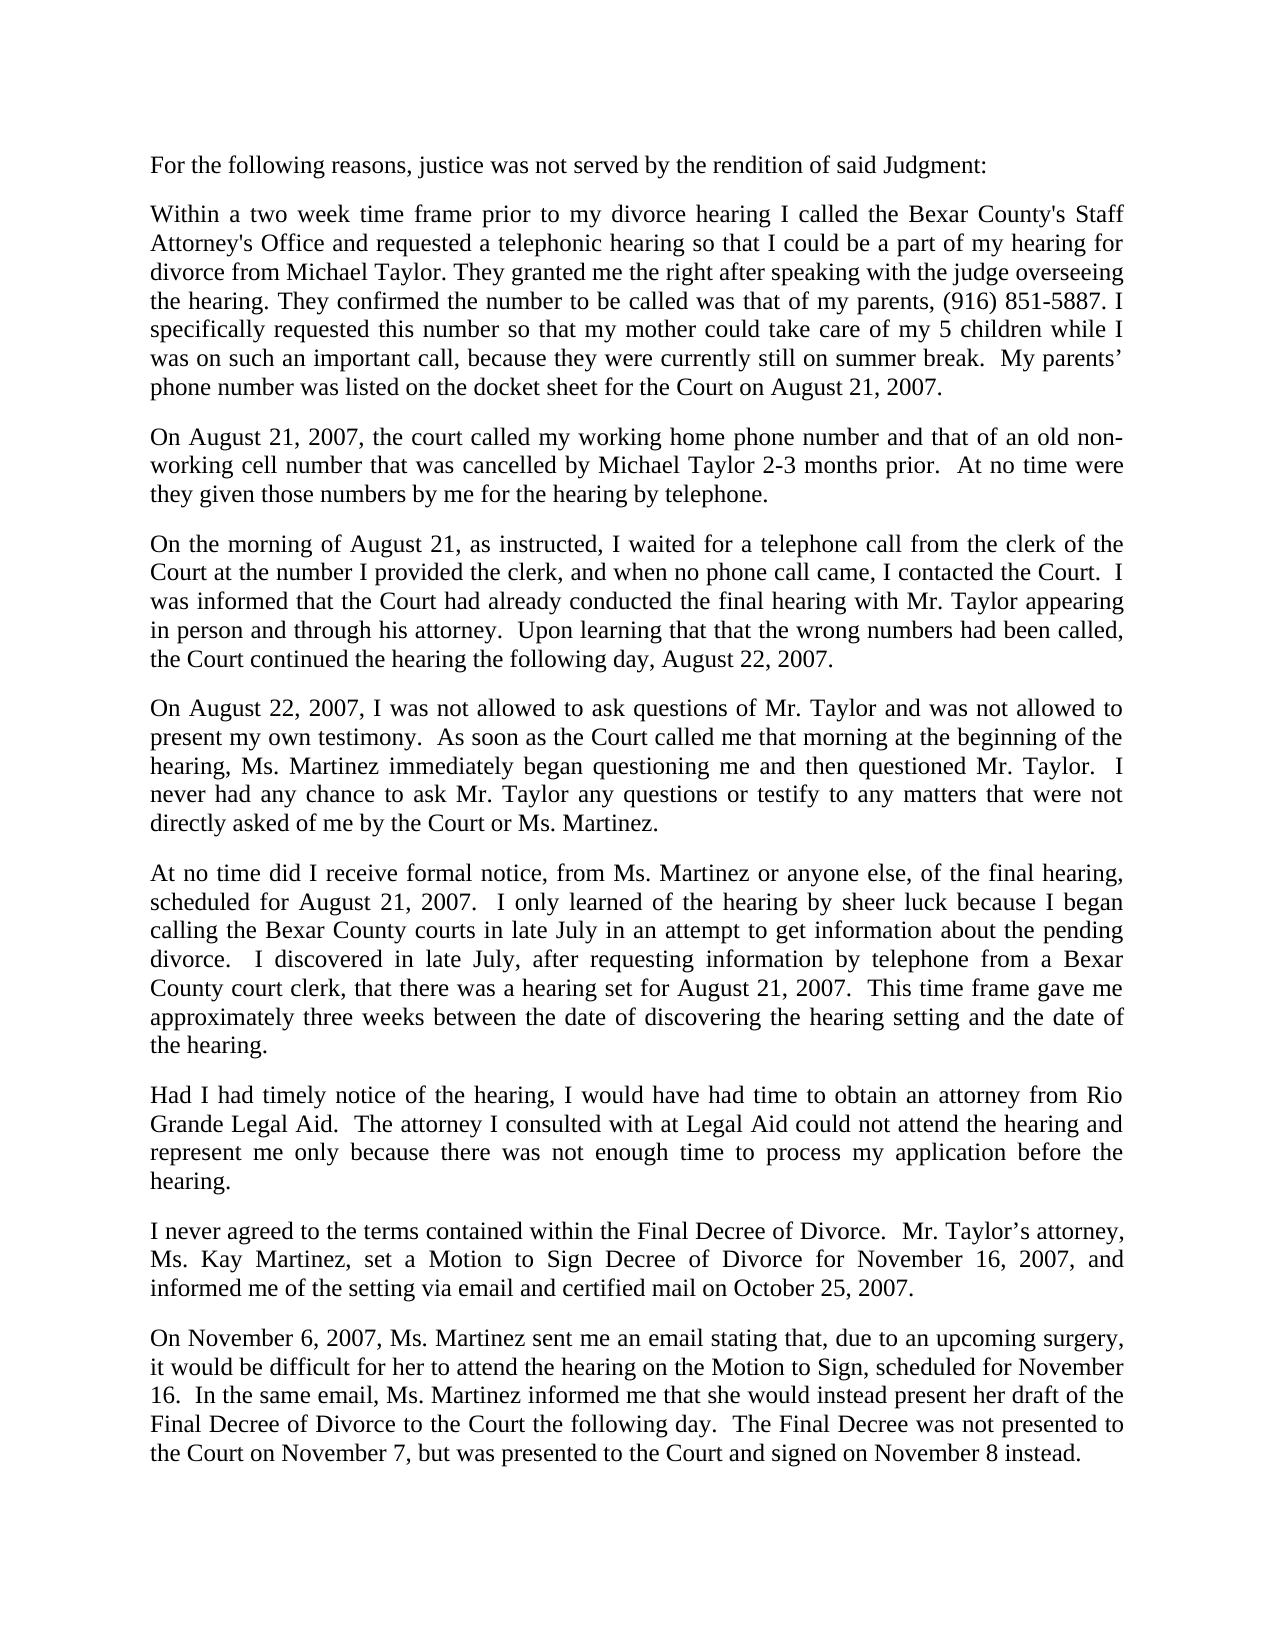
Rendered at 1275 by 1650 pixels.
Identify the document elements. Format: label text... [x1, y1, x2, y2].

text I never agreed to the terms contained within the Final Decree of Divorce. Mr. Taylor’s attorney, Ms. Kay Martinez, set a Motion to Sign Decree of Divorce for November 16, 2007, and informed me of the setting via email and certified mail on October 25, 2007. [150, 1216, 1125, 1302]
text On November 6, 2007, Ms. Martinez sent me an email stating that, due to an upcoming surgery, it would be difficult for her to attend the hearing on the Motion to Sign, scheduled for November 16. In the same email, Ms. Martinez informed me that she would instead present her draft of the Final Decree of Divorce to the Court the following day. The Final Decree was not presented to the Court on November 7, but was presented to the Court and signed on November 8 instead. [150, 1323, 1125, 1467]
text Within a two week time frame prior to my divorce hearing I called the Bexar County's Staff Attorney's Office and requested a telephonic hearing so that I could be a part of my hearing for divorce from Michael Taylor. They granted me the right after speaking with the judge overseeing the hearing. They confirmed the number to be called was that of my parents, (916) 851-5887. I specifically requested this number so that my mother could take care of my 5 children while I was on such an important call, because they were currently still on summer break. My parents’ phone number was listed on the docket sheet for the Court on August 21, 2007. [150, 199, 1125, 401]
text On August 22, 2007, I was not allowed to ask questions of Mr. Taylor and was not allowed to present my own testimony. As soon as the Court called me that morning at the beginning of the hearing, Ms. Martinez immediately began questioning me and then questioned Mr. Taylor. I never had any chance to ask Mr. Taylor any questions or testify to any matters that were not directly asked of me by the Court or Ms. Martinez. [150, 693, 1125, 837]
text For the following reasons, justice was not served by the rendition of said Judgment: [150, 150, 1125, 179]
text At no time did I receive formal notice, from Ms. Martinez or anyone else, of the final hearing, scheduled for August 21, 2007. I only learned of the hearing by sheer luck because I began calling the Bexar County courts in late July in an attempt to get information about the pending divorce. I discovered in late July, after requesting information by telephone from a Bexar County court clerk, that there was a hearing set for August 21, 2007. This time frame gave me approximately three weeks between the date of discovering the hearing setting and the date of the hearing. [150, 858, 1125, 1059]
text Had I had timely notice of the hearing, I would have had time to obtain an attorney from Rio Grande Legal Aid. The attorney I consulted with at Legal Aid could not attend the hearing and represent me only because there was not enough time to process my application before the hearing. [150, 1080, 1125, 1195]
text On the morning of August 21, as instructed, I waited for a telephone call from the clerk of the Court at the number I provided the clerk, and when no phone call came, I contacted the Court. I was informed that the Court had already conducted the final hearing with Mr. Taylor appearing in person and through his attorney. Upon learning that that the wrong numbers had been called, the Court continued the hearing the following day, August 22, 2007. [150, 529, 1125, 672]
text On August 21, 2007, the court called my working home phone number and that of an old non-working cell number that was cancelled by Michael Taylor 2-3 months prior. At no time were they given those numbers by me for the hearing by telephone. [150, 422, 1125, 508]
